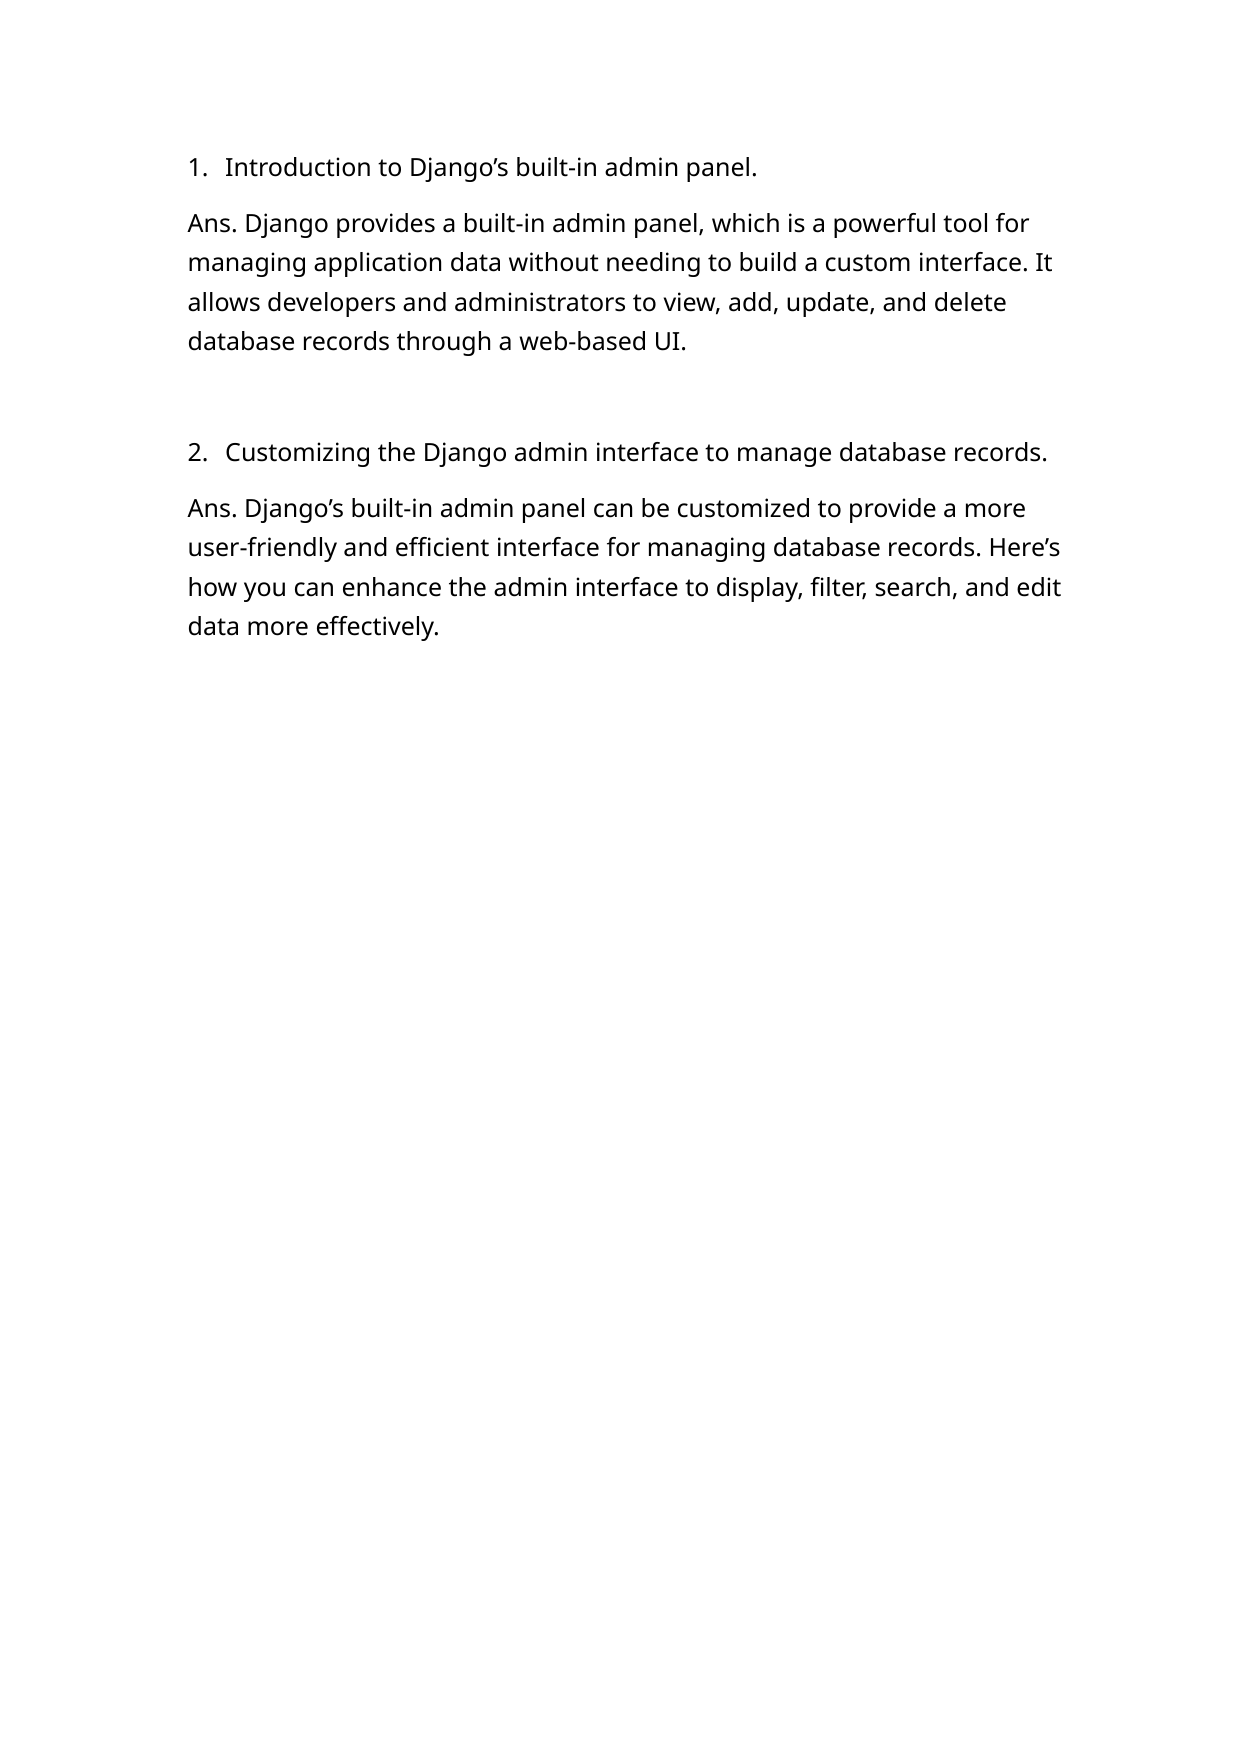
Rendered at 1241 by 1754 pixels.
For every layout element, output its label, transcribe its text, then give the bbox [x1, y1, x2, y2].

list Customizing the Django admin interface to manage database records. [187, 435, 1090, 469]
list Introduction to Django’s built-in admin panel. [187, 150, 1090, 184]
text Ans. Django’s built-in admin panel can be customized to provide a more user-friendly and efficient interface for managing database records. Here’s how you can enhance the admin interface to display, filter, search, and edit data more effectively. [187, 491, 1090, 642]
text Ans. Django provides a built-in admin panel, which is a powerful tool for managing application data without needing to build a custom interface. It allows developers and administrators to view, add, update, and delete database records through a web-based UI. [187, 206, 1090, 357]
